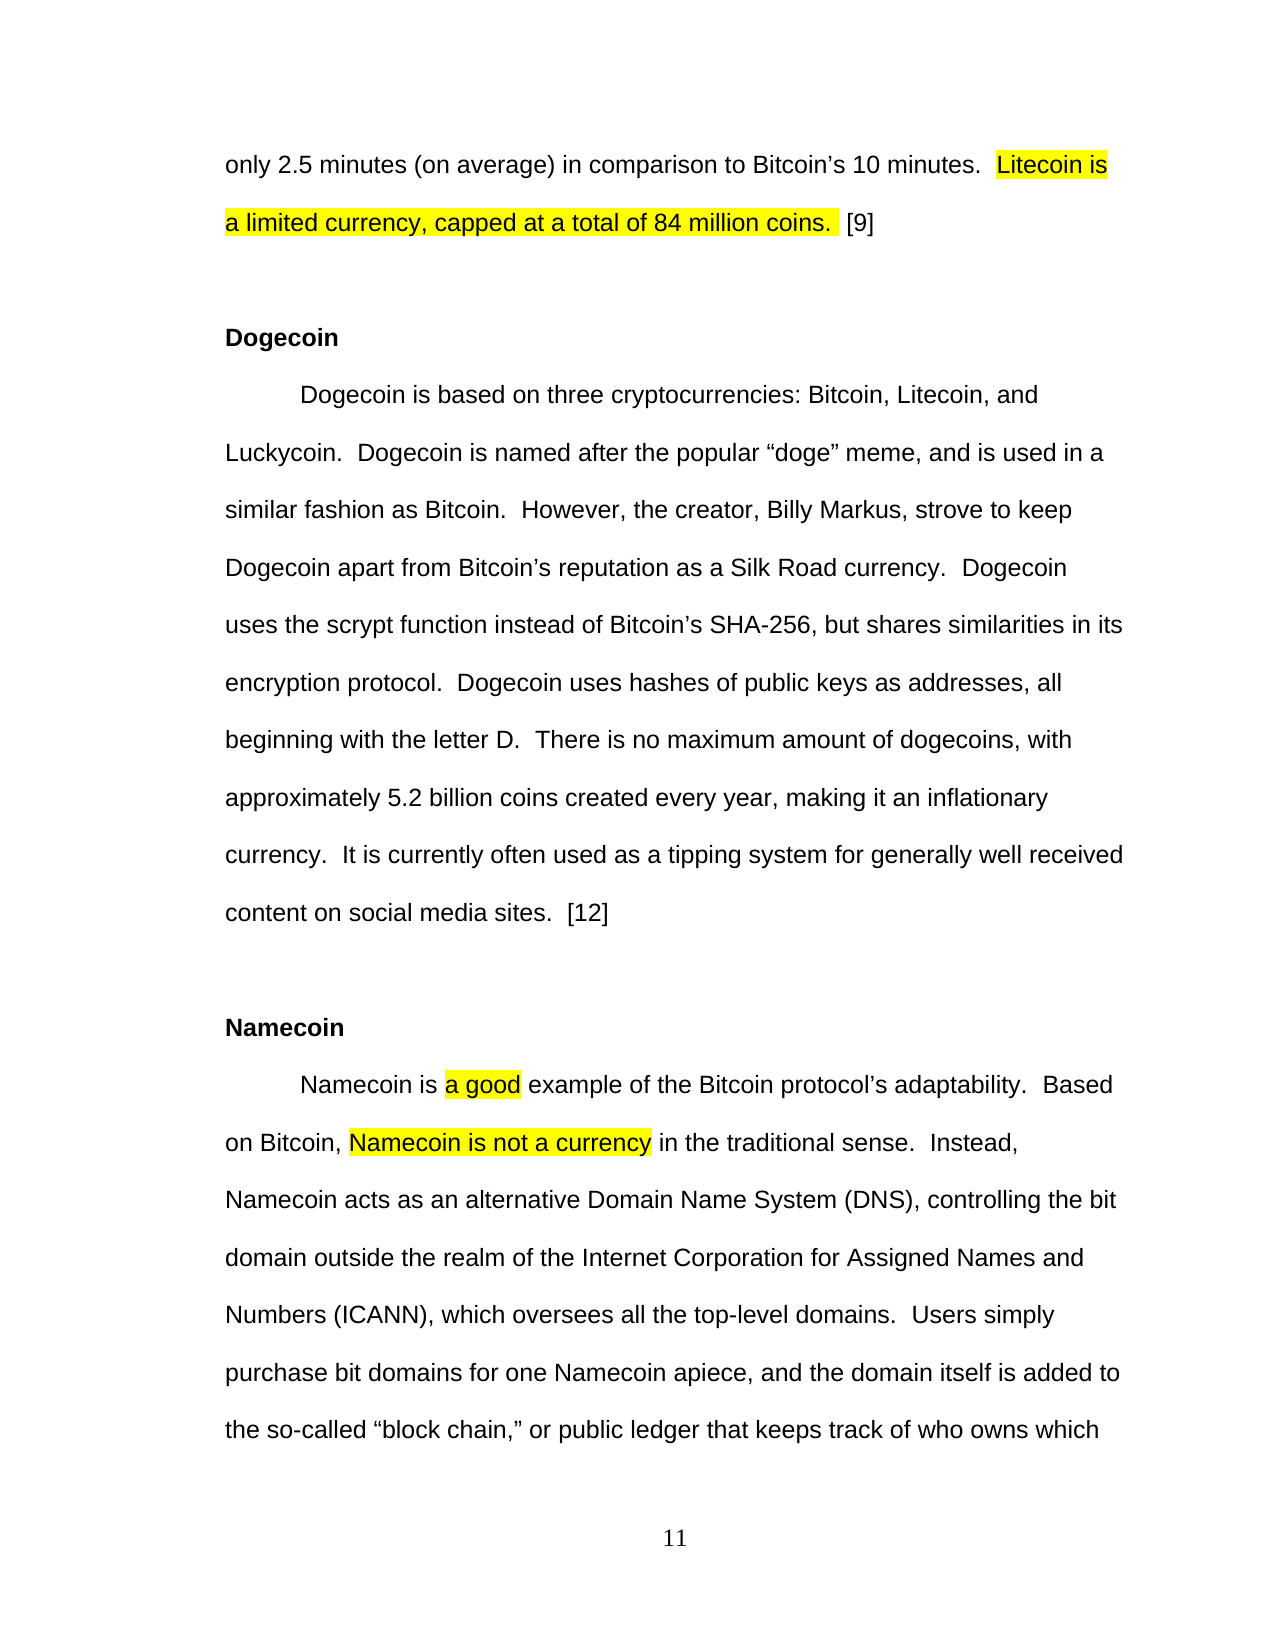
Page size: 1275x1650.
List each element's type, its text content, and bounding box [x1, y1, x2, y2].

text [225, 1070, 1125, 1444]
text Dogecoin is based on three cryptocurrencies: Bitcoin, Litecoin, and Luckycoin. Dogecoin is named after the popular “doge” meme, and is used in a similar fashion as Bitcoin. However, the creator, Billy Markus, strove to keep Dogecoin apart from Bitcoin’s reputation as a Silk Road currency. Dogecoin uses the scrypt function instead of Bitcoin’s SHA-256, but shares similarities in its encryption protocol. Dogecoin uses hashes of public keys as addresses, all beginning with the letter D. There is no maximum amount of dogecoins, with approximately 5.2 billion coins created every year, making it an inflationary currency. It is currently often used as a tipping system for generally well received content on social media sites. [12] [225, 380, 1125, 926]
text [225, 150, 1125, 236]
text Namecoin [225, 1012, 1125, 1041]
text Dogecoin [225, 322, 1125, 351]
